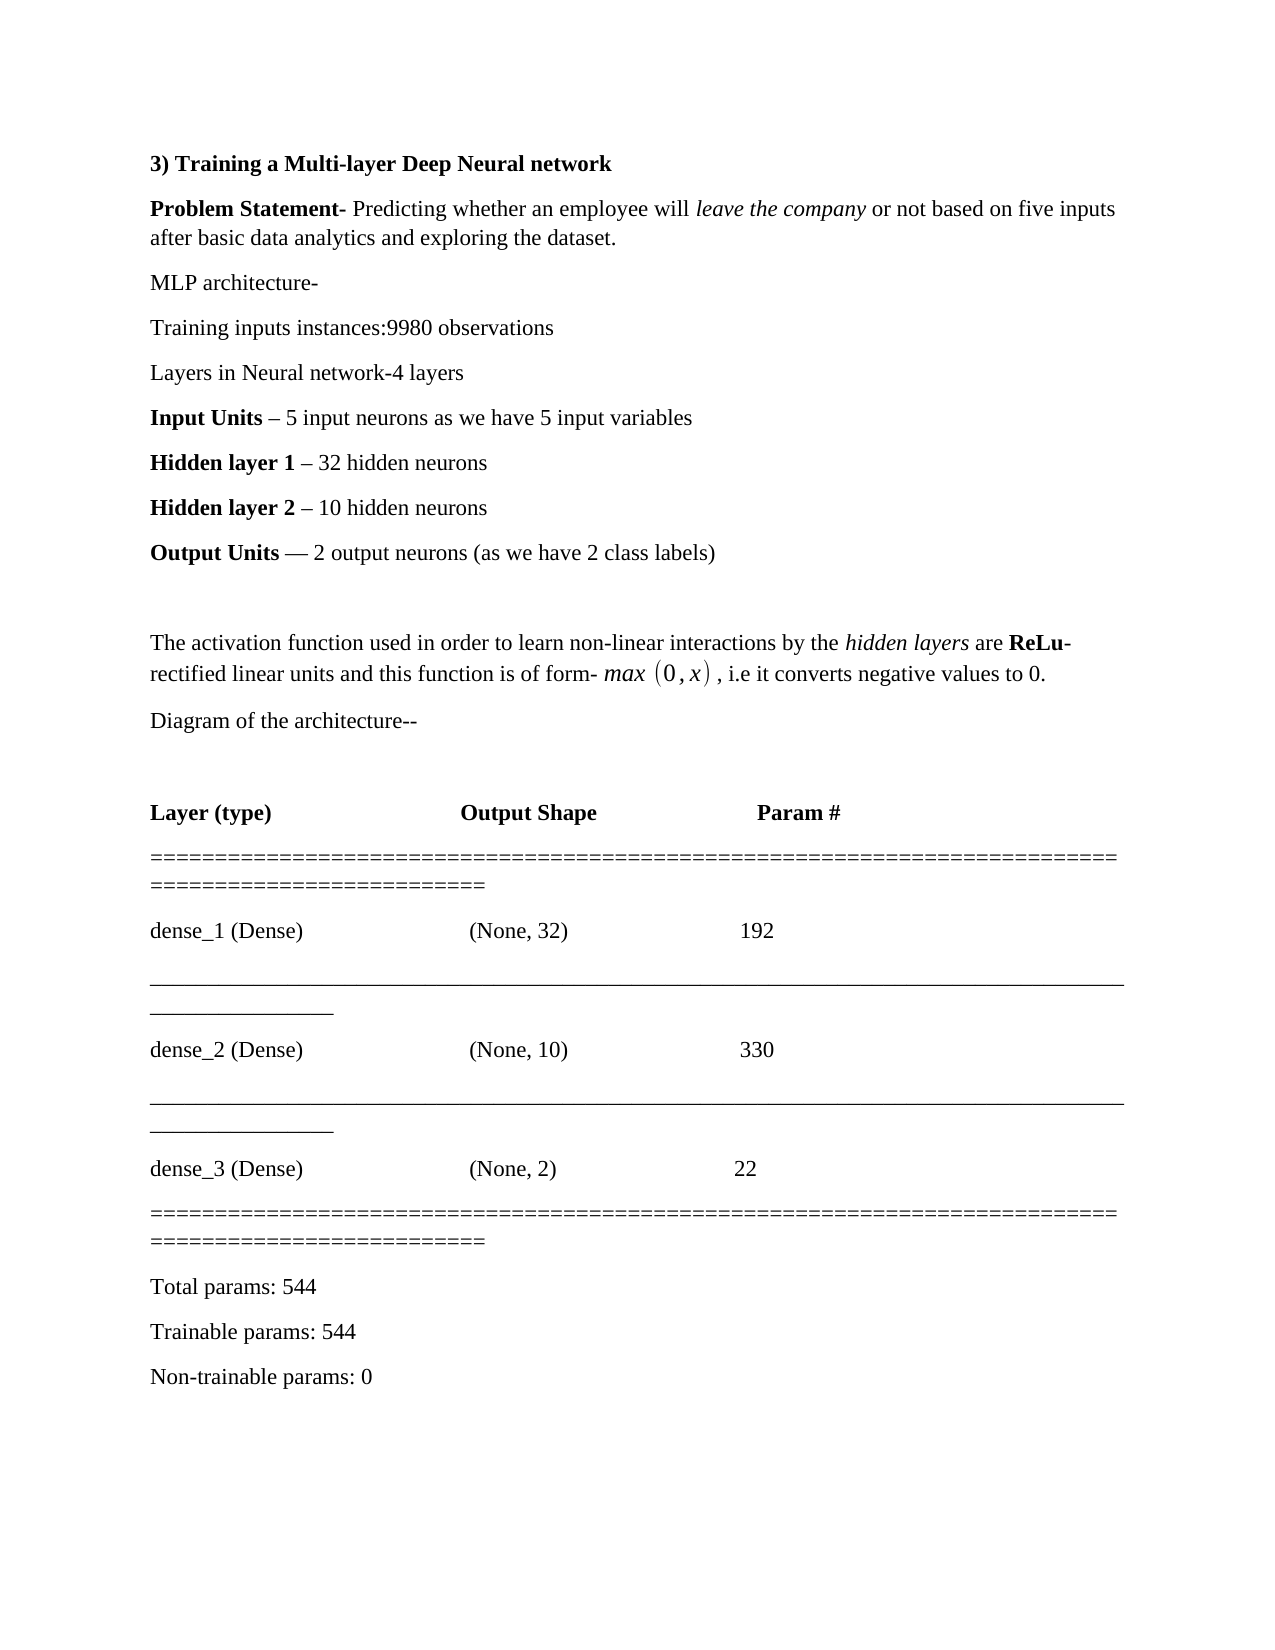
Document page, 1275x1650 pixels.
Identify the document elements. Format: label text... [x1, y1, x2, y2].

text Hidden layer 2 – 10 hidden neurons [150, 494, 1125, 521]
text Problem Statement- Predicting whether an employee will leave the company or not based on five inputs after basic data analytics and exploring the dataset. [150, 195, 1125, 250]
text _____________________________________________________________________________________________________ [150, 962, 1125, 1017]
text 3) Training a Multi-layer Deep Neural network [150, 150, 1125, 176]
text MLP architecture- [150, 269, 1125, 295]
text ===================================================================================================== [150, 844, 1125, 898]
text dense_1 (Dense) (None, 32) 192 [150, 917, 1125, 944]
text Layers in Neural network-4 layers [150, 359, 1125, 385]
text Input Units – 5 input neurons as we have 5 input variables [150, 404, 1125, 430]
text Layer (type) Output Shape Param # [150, 799, 1125, 825]
text dense_2 (Dense) (None, 10) 330 [150, 1036, 1125, 1062]
text dense_3 (Dense) (None, 2) 22 [150, 1154, 1125, 1181]
text The activation function used in order to learn non-linear interactions by the hidden layers are ReLu-rectified linear units and this function is of form- , i.e it converts negative values to 0. [150, 629, 1125, 688]
text Non-trainable params: 0 [150, 1363, 1125, 1390]
text Trainable params: 544 [150, 1318, 1125, 1345]
text ===================================================================================================== [150, 1200, 1125, 1254]
text Training inputs instances:9980 observations [150, 314, 1125, 340]
text Diagram of the architecture-- [150, 707, 1125, 733]
text Total params: 544 [150, 1273, 1125, 1299]
text Hidden layer 1 – 32 hidden neurons [150, 449, 1125, 475]
text _____________________________________________________________________________________________________ [150, 1081, 1125, 1136]
text Output Units — 2 output neurons (as we have 2 class labels) [150, 539, 1125, 566]
